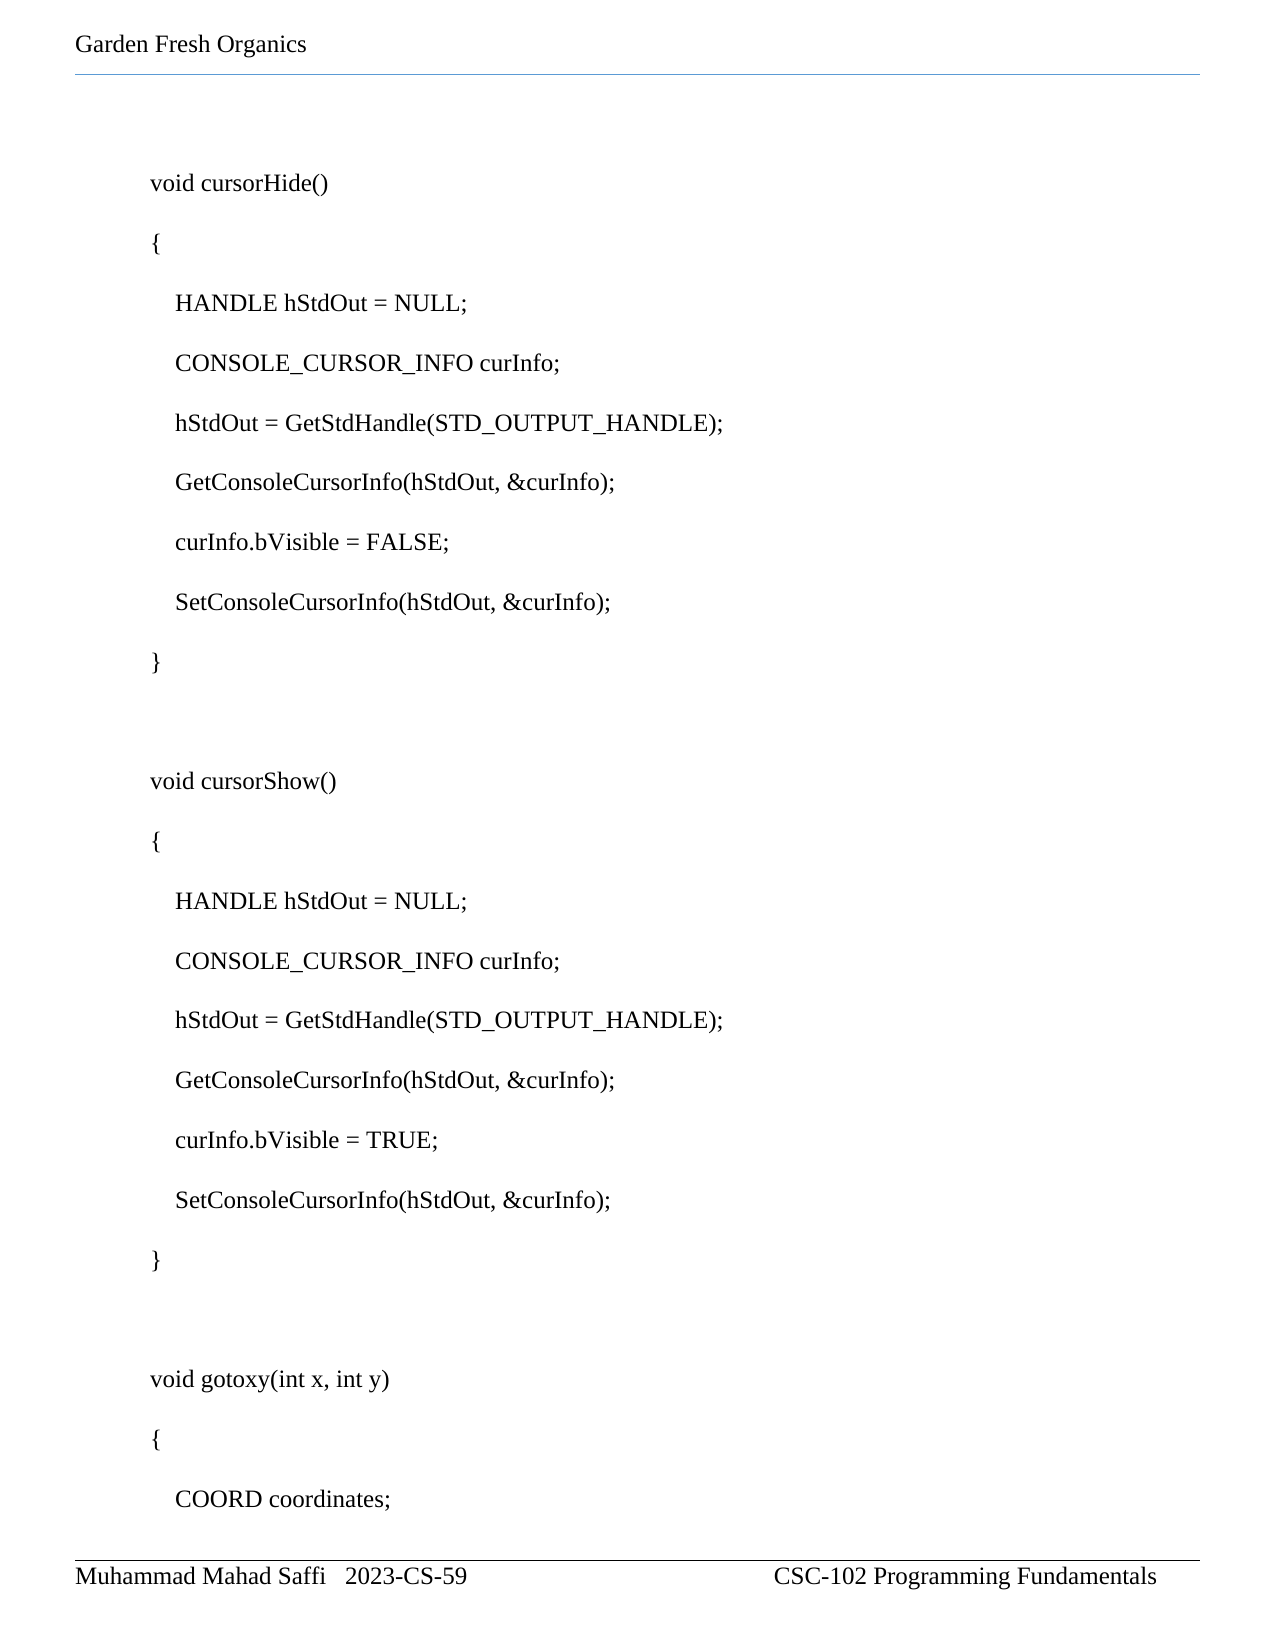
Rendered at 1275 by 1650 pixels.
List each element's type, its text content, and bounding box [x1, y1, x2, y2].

text CONSOLE_CURSOR_INFO curInfo; [150, 946, 1200, 974]
text hStdOut = GetStdHandle(STD_OUTPUT_HANDLE); [150, 1006, 1200, 1034]
text void gotoxy(int x, int y) [150, 1364, 1200, 1393]
text HANDLE hStdOut = NULL; [150, 288, 1200, 317]
text hStdOut = GetStdHandle(STD_OUTPUT_HANDLE); [150, 408, 1200, 436]
text void cursorHide() [150, 168, 1200, 197]
text curInfo.bVisible = TRUE; [150, 1125, 1200, 1154]
text { [150, 1424, 1200, 1453]
text COORD coordinates; [150, 1484, 1200, 1513]
text GetConsoleCursorInfo(hStdOut, &curInfo); [150, 1065, 1200, 1094]
text { [150, 826, 1200, 855]
text curInfo.bVisible = FALSE; [150, 527, 1200, 556]
text { [150, 228, 1200, 257]
text } [150, 647, 1200, 676]
text void cursorShow() [150, 766, 1200, 795]
text CONSOLE_CURSOR_INFO curInfo; [150, 348, 1200, 377]
text GetConsoleCursorInfo(hStdOut, &curInfo); [150, 467, 1200, 496]
text SetConsoleCursorInfo(hStdOut, &curInfo); [150, 1185, 1200, 1214]
text SetConsoleCursorInfo(hStdOut, &curInfo); [150, 587, 1200, 616]
text } [150, 1245, 1200, 1273]
text HANDLE hStdOut = NULL; [150, 886, 1200, 915]
